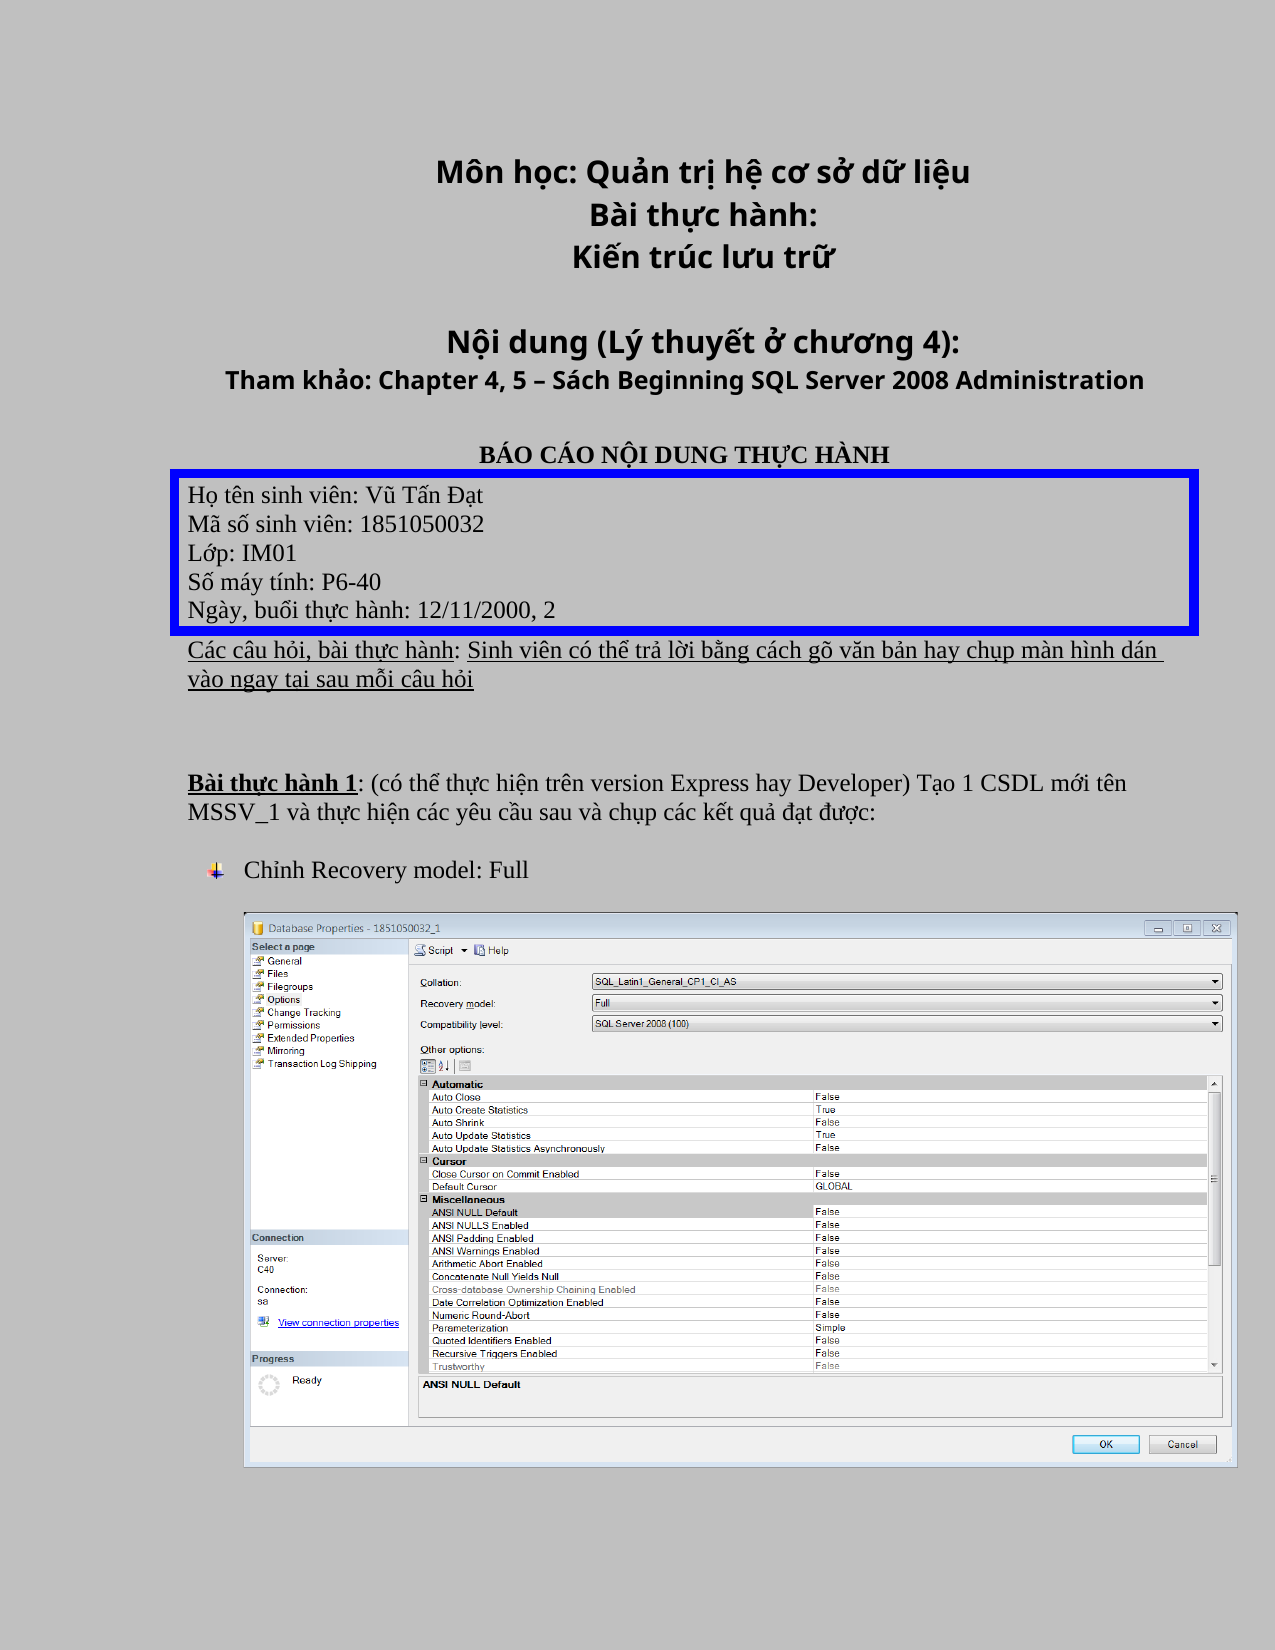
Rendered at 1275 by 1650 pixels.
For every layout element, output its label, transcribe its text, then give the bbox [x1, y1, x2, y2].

text Họ tên sinh viên: Vũ Tấn Đạt [179, 478, 1189, 509]
text Ngày, buổi thực hành: 12/11/2000, 2 [179, 584, 1189, 626]
text Số máy tính: P6-40 [187, 567, 1181, 584]
text Kiến trúc lưu trữ [225, 235, 1181, 278]
list Chỉnh Recovery model: Full [206, 855, 1181, 884]
text Lớp: IM01 [187, 538, 1181, 567]
text Môn học: Quản trị hệ cơ sở dữ liệu [225, 150, 1181, 193]
text Các câu hỏi, bài thực hành: Sinh viên có thể trả lời bằng cách gõ văn bản hay chụp màn hình dán vào ngay tại sau mỗi câu hỏi [187, 636, 1181, 693]
text BÁO CÁO NỘI DUNG THỰC HÀNH [187, 440, 1181, 469]
picture [207, 861, 224, 879]
text Bài thực hành: [225, 193, 1181, 235]
text Nội dung (Lý thuyết ở chương 4): [225, 320, 1181, 363]
text Bài thực hành 1: (có thể thực hiện trên version Express hay Developer) Tạo 1 CSDL mới tên MSSV_1 và thực hiện các yêu cầu sau và chụp các kết quả đạt được: [187, 768, 1181, 826]
text Tham khảo: Chapter 4, 5 – Sách Beginning SQL Server 2008 Administration [225, 363, 1181, 397]
text Mã số sinh viên: 1851050032 [187, 509, 1181, 538]
